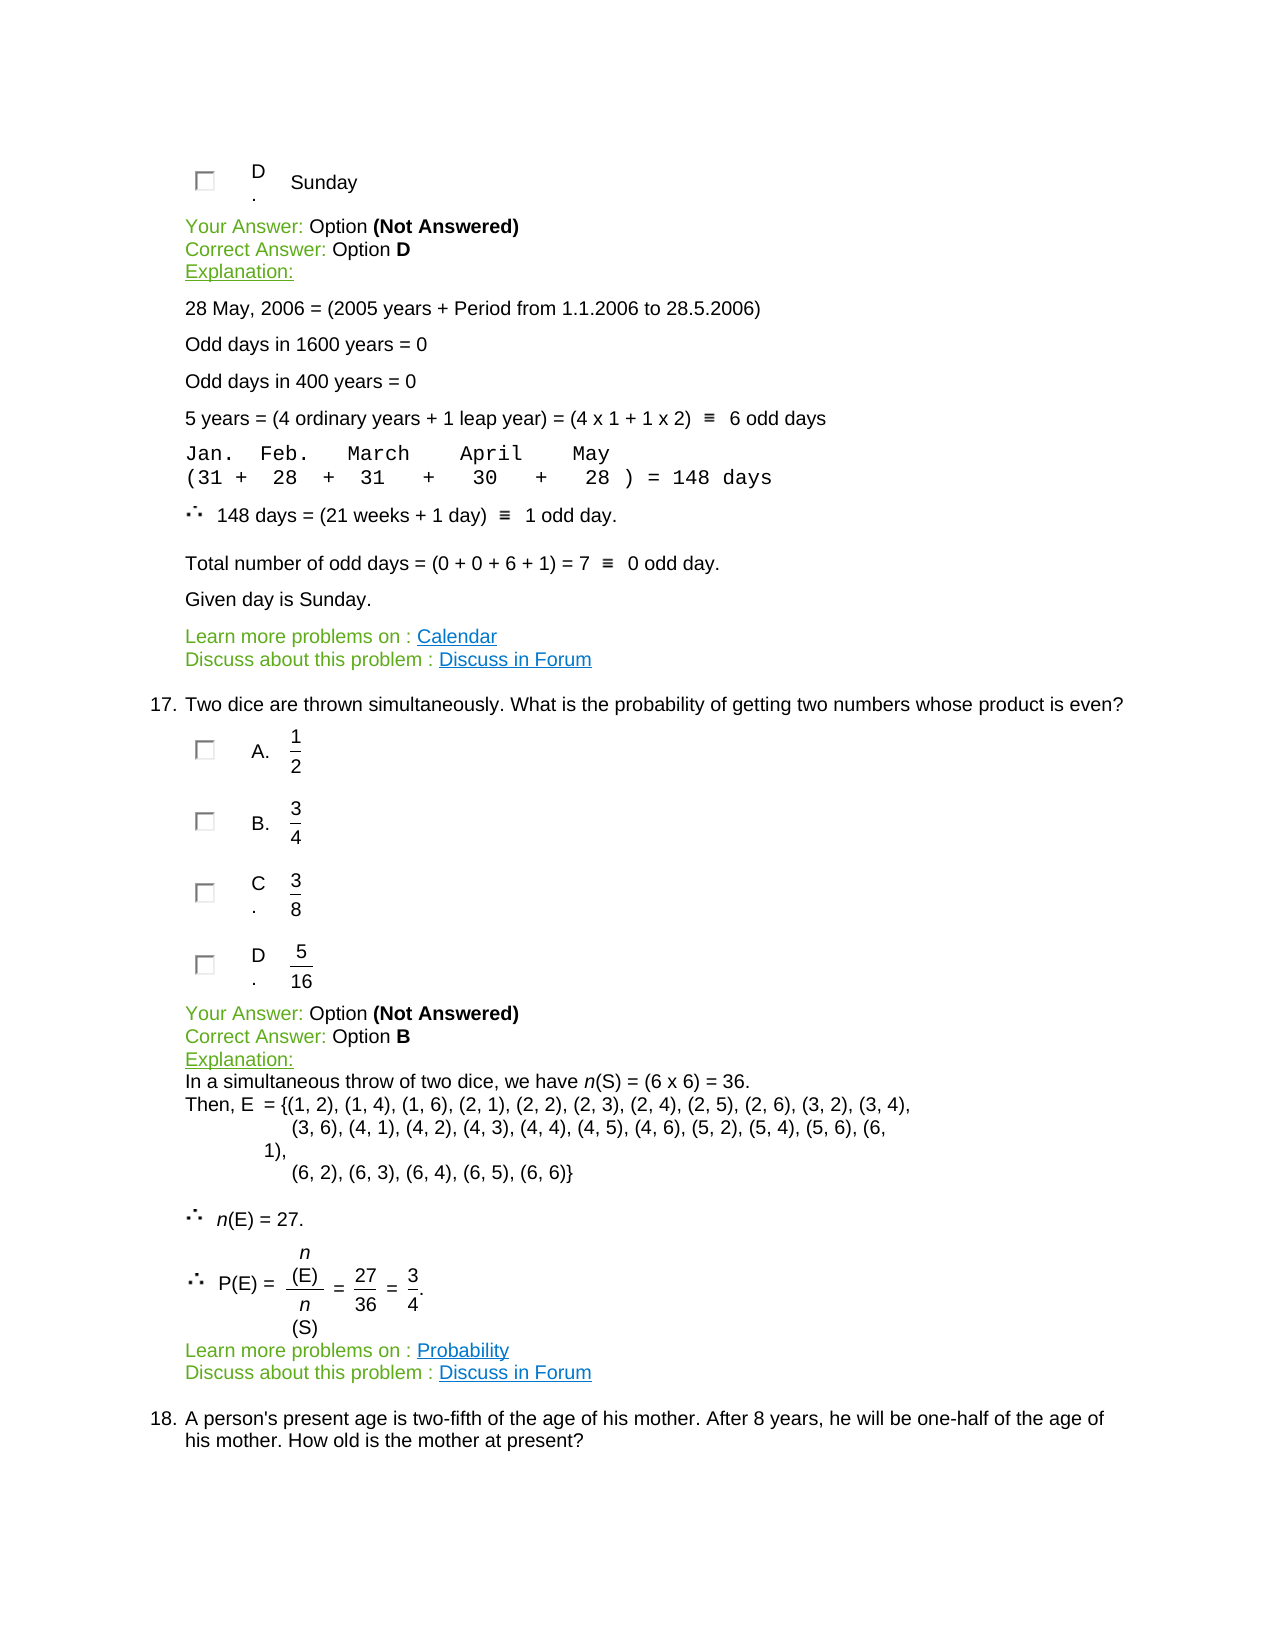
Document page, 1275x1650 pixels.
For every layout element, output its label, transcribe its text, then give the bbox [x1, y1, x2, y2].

table_cell Your Answer: Option (Not Answered) Correct Answer: Option B Explanation: In a simultaneous throw of two dice, we have n(S) = (6 x 6) = 36. n(E) = 27. Learn more problems on : Probability Discuss about this problem : Discuss in Forum [185, 716, 1125, 1407]
picture [697, 411, 724, 425]
picture [595, 556, 623, 571]
table_header Two dice are thrown simultaneously. What is the probability of getting two numbers whose product is even? [185, 693, 1125, 716]
picture [184, 1209, 212, 1226]
picture [186, 1273, 213, 1291]
picture [184, 506, 212, 523]
table_header 17. [150, 693, 185, 1407]
table_header 18. [150, 1407, 185, 1452]
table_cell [185, 150, 1125, 693]
picture [492, 508, 520, 523]
table_header A person's present age is two-fifth of the age of his mother. After 8 years, he will be one-half of the age of his mother. How old is the mother at present? [185, 1407, 1125, 1452]
